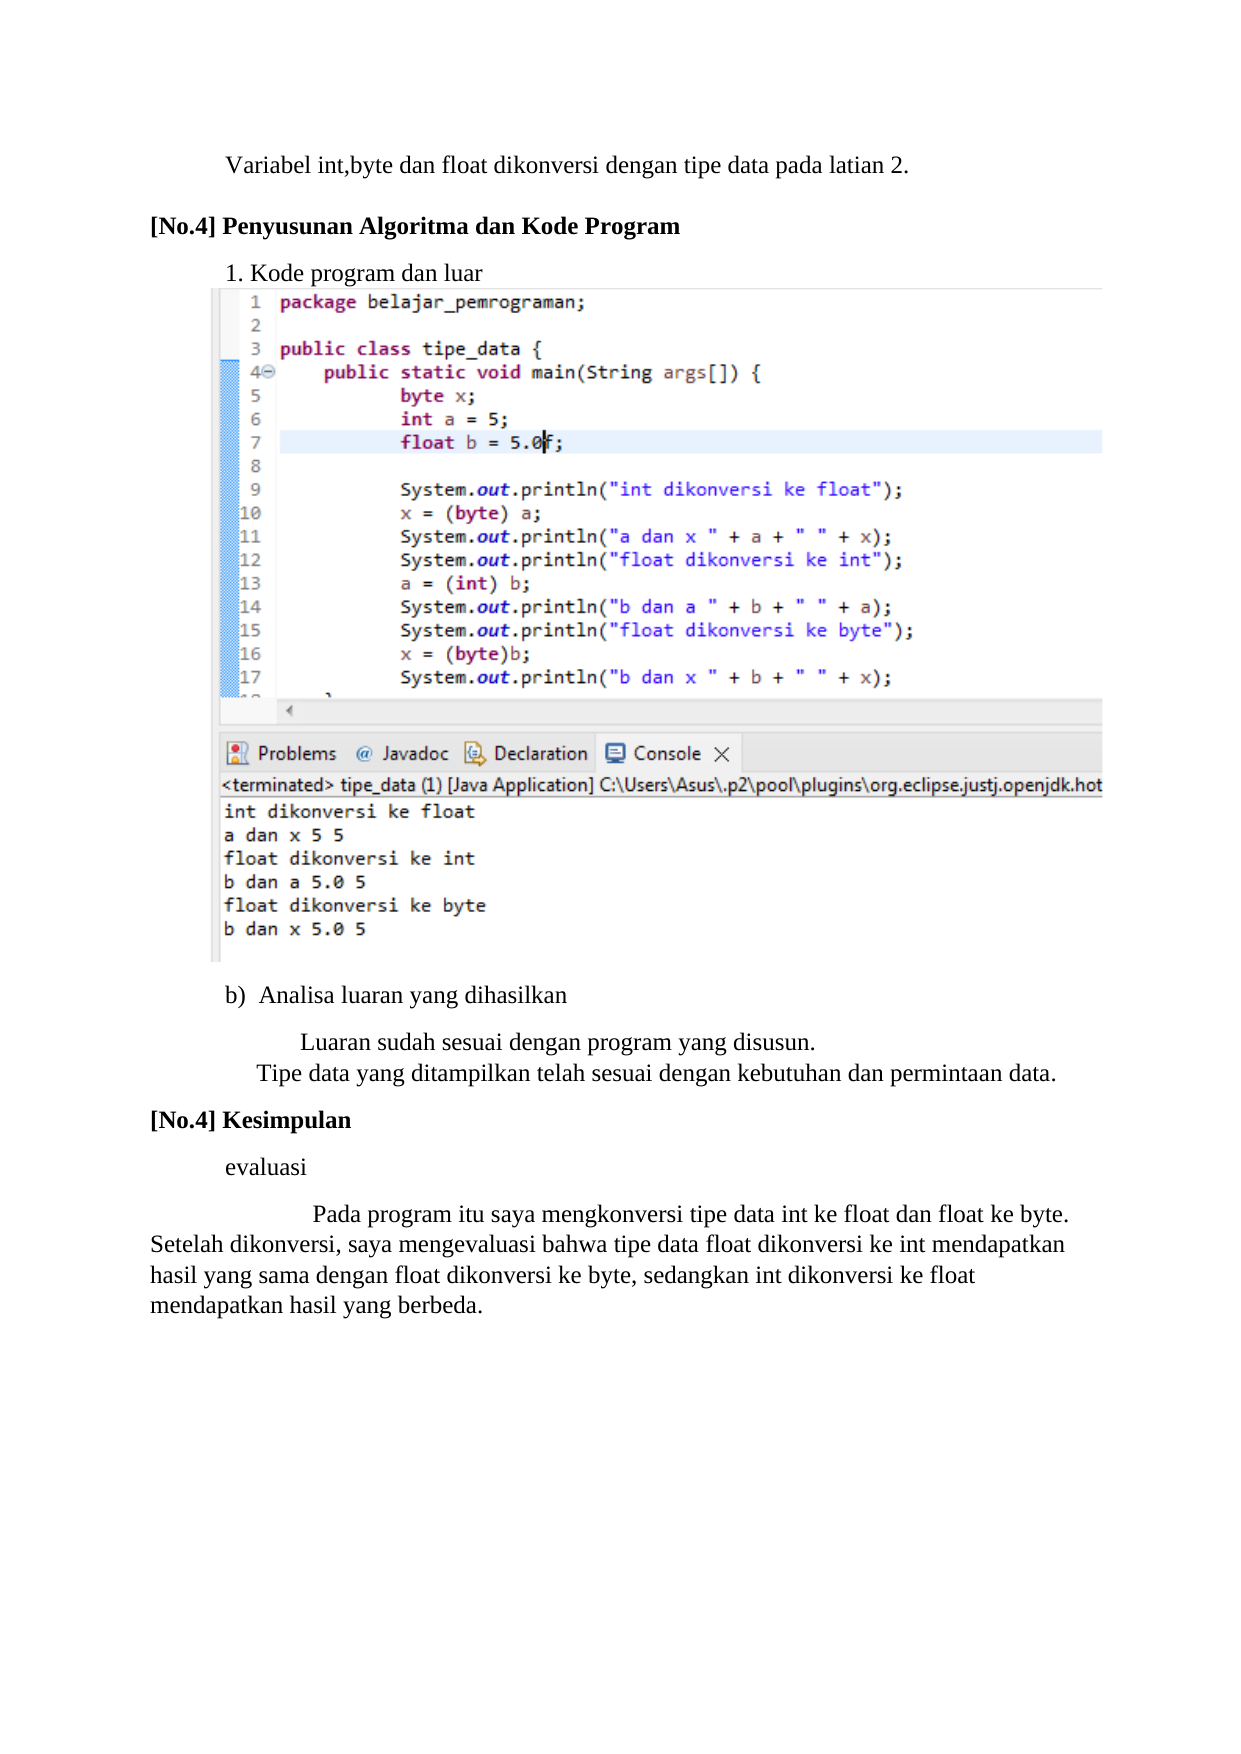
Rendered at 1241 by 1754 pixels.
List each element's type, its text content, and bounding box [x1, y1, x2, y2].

text 1. Kode program dan luar [202, 258, 1090, 288]
text b) Analisa luaran yang dihasilkan [202, 980, 1090, 1009]
text [No.4] Penyusunan Algoritma dan Kode Program [150, 211, 1090, 239]
text Pada program itu saya mengkonversi tipe data int ke float dan float ke byte. Setelah dikonversi, saya mengevaluasi bahwa tipe data float dikonversi ke int mendapatkan hasil yang sama dengan float dikonversi ke byte, sedangkan int dikonversi ke float mendapatkan hasil yang berbeda. [150, 1199, 1090, 1319]
picture [202, 288, 1103, 962]
text Variabel int,byte dan float dikonversi dengan tipe data pada latian 2. [150, 150, 1090, 179]
text Luaran sudah sesuai dengan program yang disusun. Tipe data yang ditampilkan telah sesuai dengan kebutuhan dan permintaan data. [202, 1027, 1090, 1086]
text evaluasi [150, 1152, 1090, 1181]
text [No.4] Kesimpulan [150, 1105, 1090, 1133]
